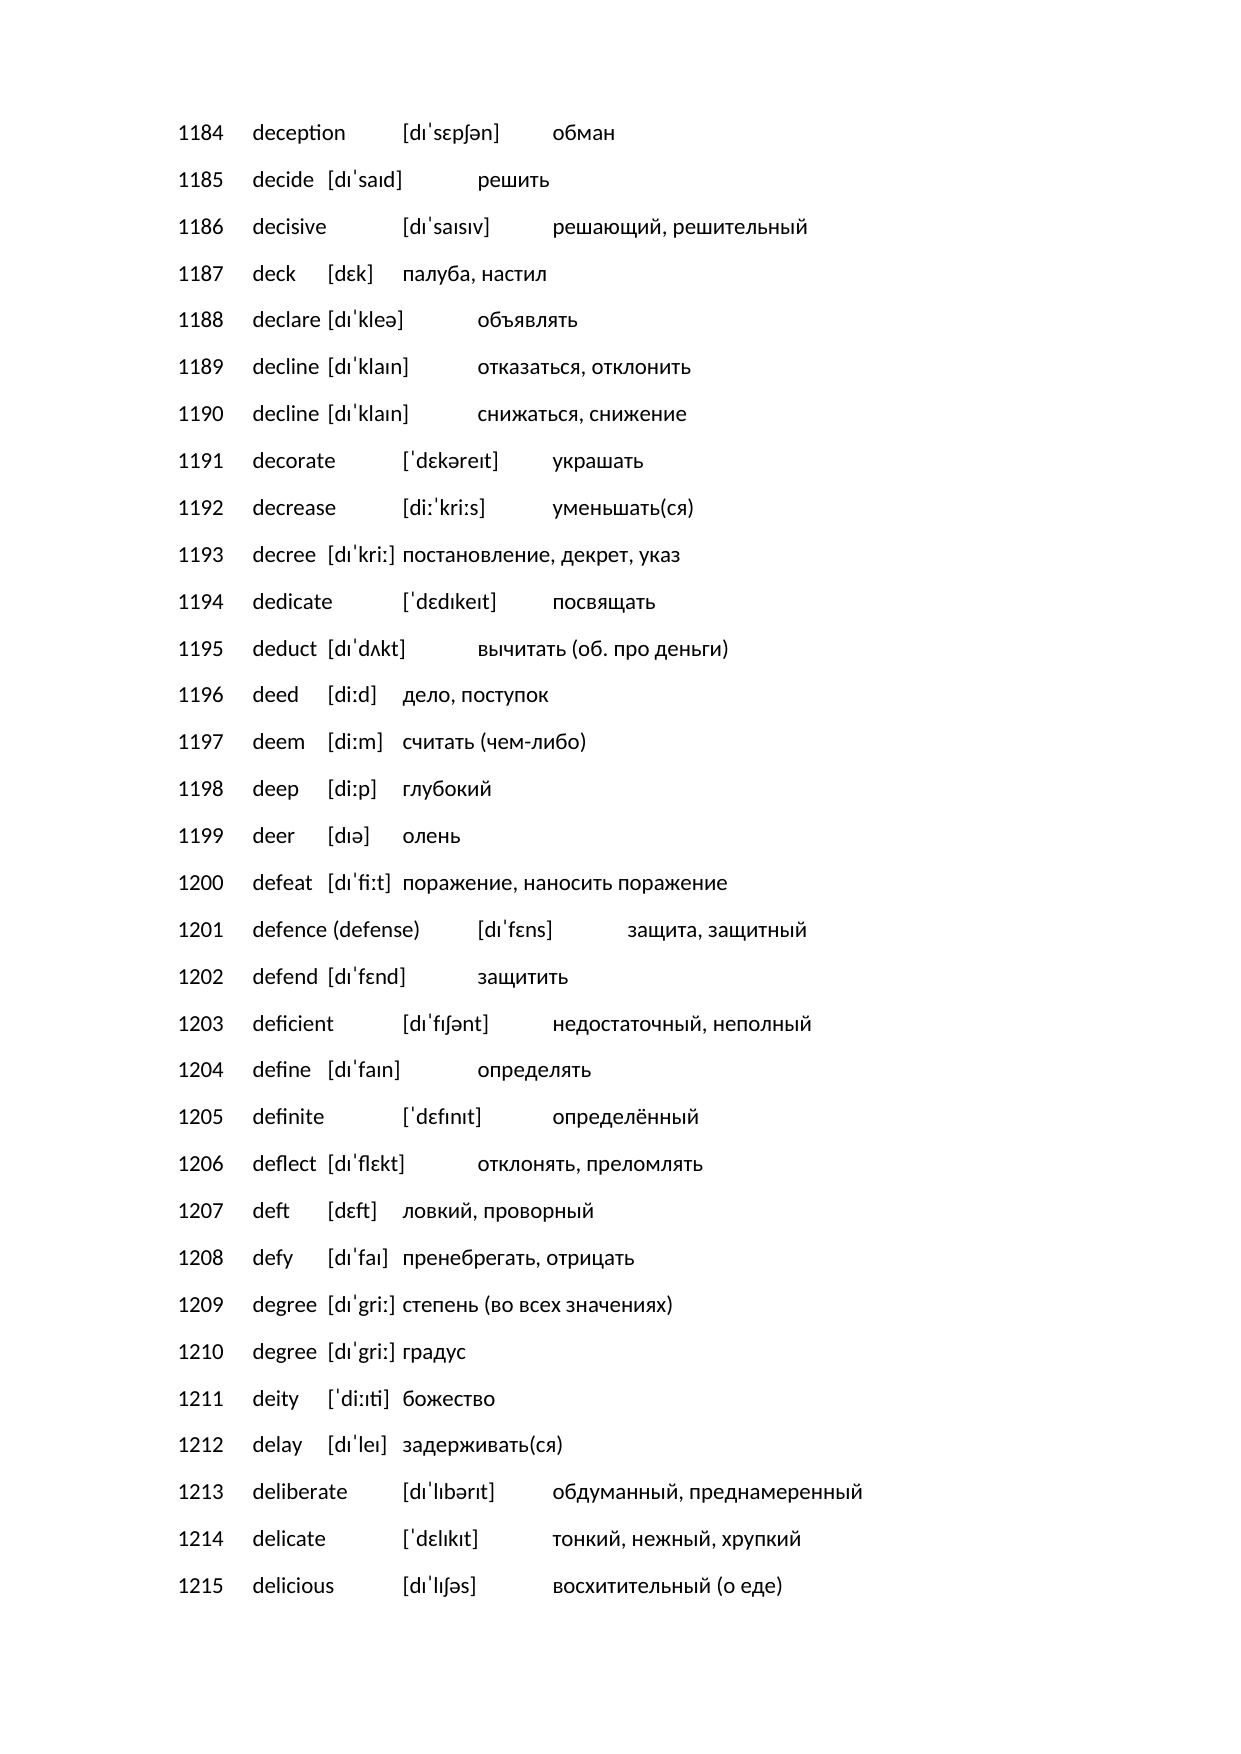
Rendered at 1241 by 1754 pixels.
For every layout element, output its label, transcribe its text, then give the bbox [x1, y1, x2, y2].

text 1191 decorate [ˈdɛkəreɪt] украшать [177, 446, 1152, 474]
text 1214 delicate [ˈdɛlɪkɪt] тонкий, нежный, хрупкий [177, 1524, 1152, 1552]
text 1193 decree [dɪˈkriː] постановление, декрет, указ [177, 540, 1152, 568]
text 1197 deem [diːm] считать (чем-либо) [177, 727, 1152, 756]
text 1205 definite [ˈdɛfɪnɪt] определённый [177, 1102, 1152, 1131]
text 1198 deep [diːp] глубокий [177, 774, 1152, 802]
text 1215 delicious [dɪˈlɪʃəs] восхитительный (о еде) [177, 1571, 1152, 1599]
text 1203 deficient [dɪˈfɪʃənt] недостаточный, неполный [177, 1009, 1152, 1037]
text 1207 deft [dɛft] ловкий, проворный [177, 1196, 1152, 1224]
text 1192 decrease [diːˈkriːs] уменьшать(ся) [177, 493, 1152, 521]
text 1200 defeat [dɪˈfiːt] поражение, наносить поражение [177, 868, 1152, 896]
text 1209 degree [dɪˈgriː] степень (во всех значениях) [177, 1290, 1152, 1318]
text 1211 deity [ˈdiːɪti] божество [177, 1384, 1152, 1412]
text 1212 delay [dɪˈleɪ] задерживать(ся) [177, 1431, 1152, 1459]
text 1185 decide [dɪˈsaɪd] решить [177, 165, 1152, 193]
text 1199 deer [dɪə] олень [177, 821, 1152, 849]
text 1189 decline [dɪˈklaɪn] отказаться, отклонить [177, 352, 1152, 381]
text 1190 decline [dɪˈklaɪn] снижаться, снижение [177, 399, 1152, 427]
text 1186 decisive [dɪˈsaɪsɪv] решающий, решительный [177, 212, 1152, 240]
text 1184 deception [dɪˈsɛpʃən] обман [177, 118, 1152, 146]
text 1187 deck [dɛk] палуба, настил [177, 259, 1152, 287]
text 1202 defend [dɪˈfɛnd] защитить [177, 962, 1152, 990]
text 1206 deflect [dɪˈflɛkt] отклонять, преломлять [177, 1149, 1152, 1177]
text 1201 defence (defense) [dɪˈfɛns] защита, защитный [177, 915, 1152, 943]
text 1196 deed [diːd] дело, поступок [177, 681, 1152, 709]
text 1210 degree [dɪˈgriː] градус [177, 1337, 1152, 1365]
text 1208 defy [dɪˈfaɪ] пренебрегать, отрицать [177, 1243, 1152, 1271]
text 1188 declare [dɪˈkleə] объявлять [177, 306, 1152, 334]
text 1204 define [dɪˈfaɪn] определять [177, 1056, 1152, 1084]
text 1195 deduct [dɪˈdʌkt] вычитать (об. про деньги) [177, 634, 1152, 662]
text 1194 dedicate [ˈdɛdɪkeɪt] посвящать [177, 587, 1152, 615]
text 1213 deliberate [dɪˈlɪbərɪt] обдуманный, преднамеренный [177, 1477, 1152, 1506]
